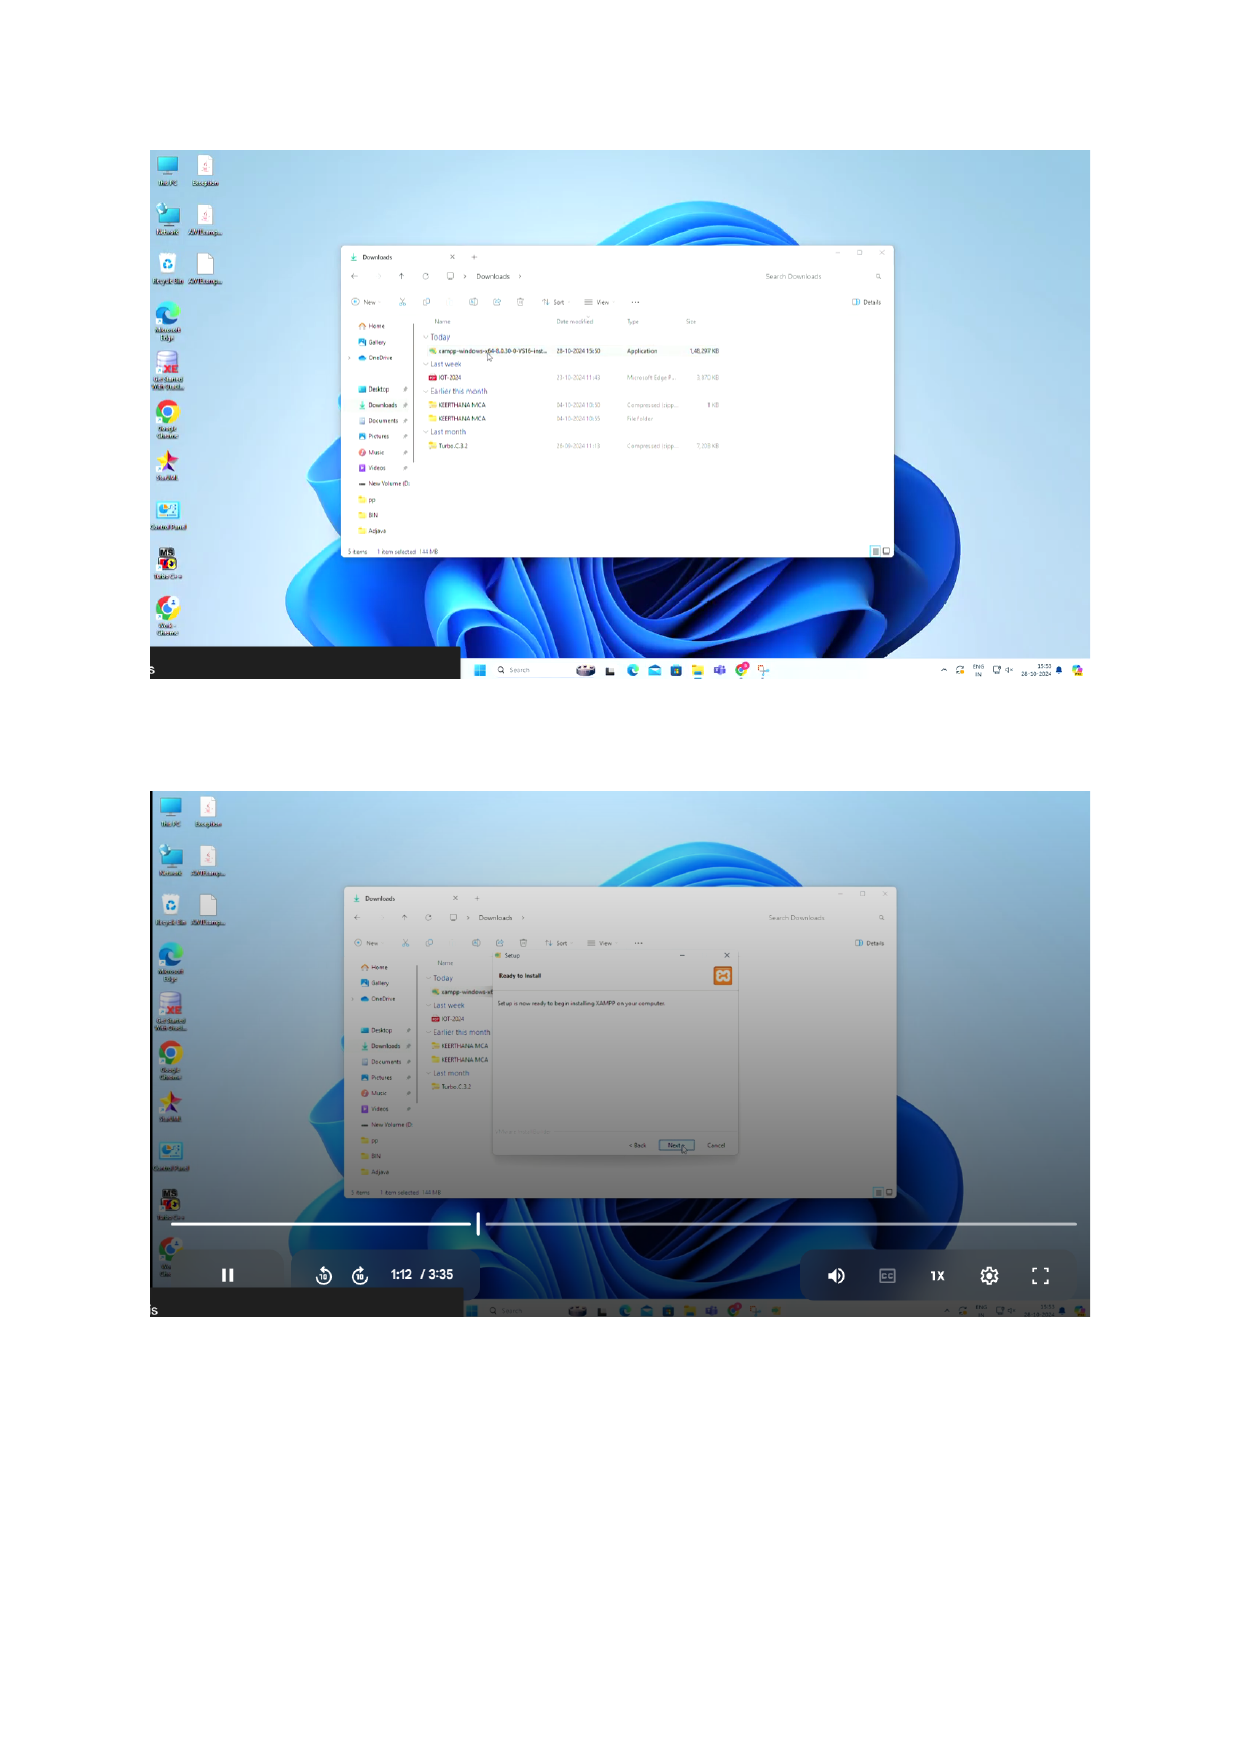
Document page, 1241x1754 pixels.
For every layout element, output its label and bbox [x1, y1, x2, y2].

picture [150, 150, 1091, 679]
picture [150, 791, 1091, 1317]
